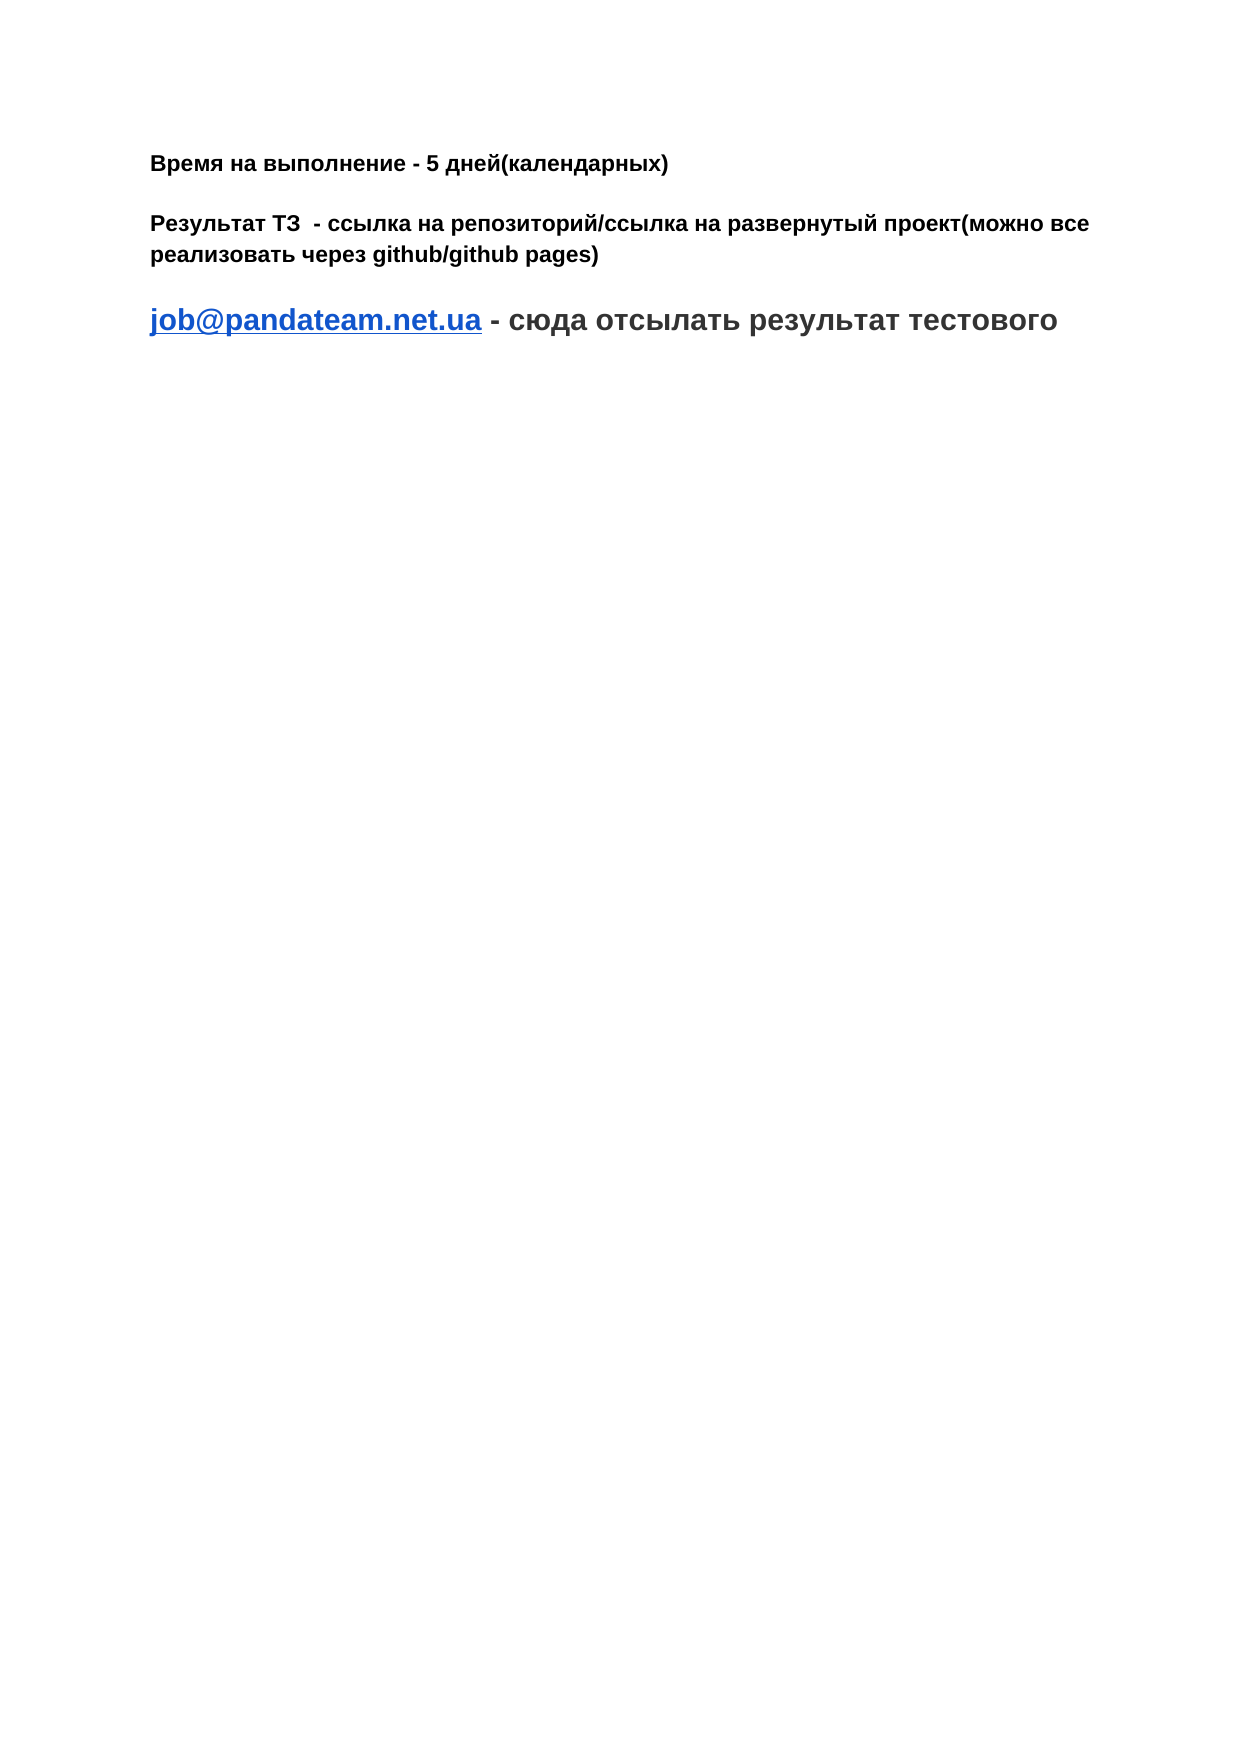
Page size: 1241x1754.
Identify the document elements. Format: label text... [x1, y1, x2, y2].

text Результат ТЗ - ссылка на репозиторий/ссылка на развернутый проект(можно все реализовать через github/github pages) job@pandateam.net.ua - сюда отсылать результат тестового [150, 210, 1090, 337]
text Время на выполнение - 5 дней(календарных) [150, 150, 1090, 176]
